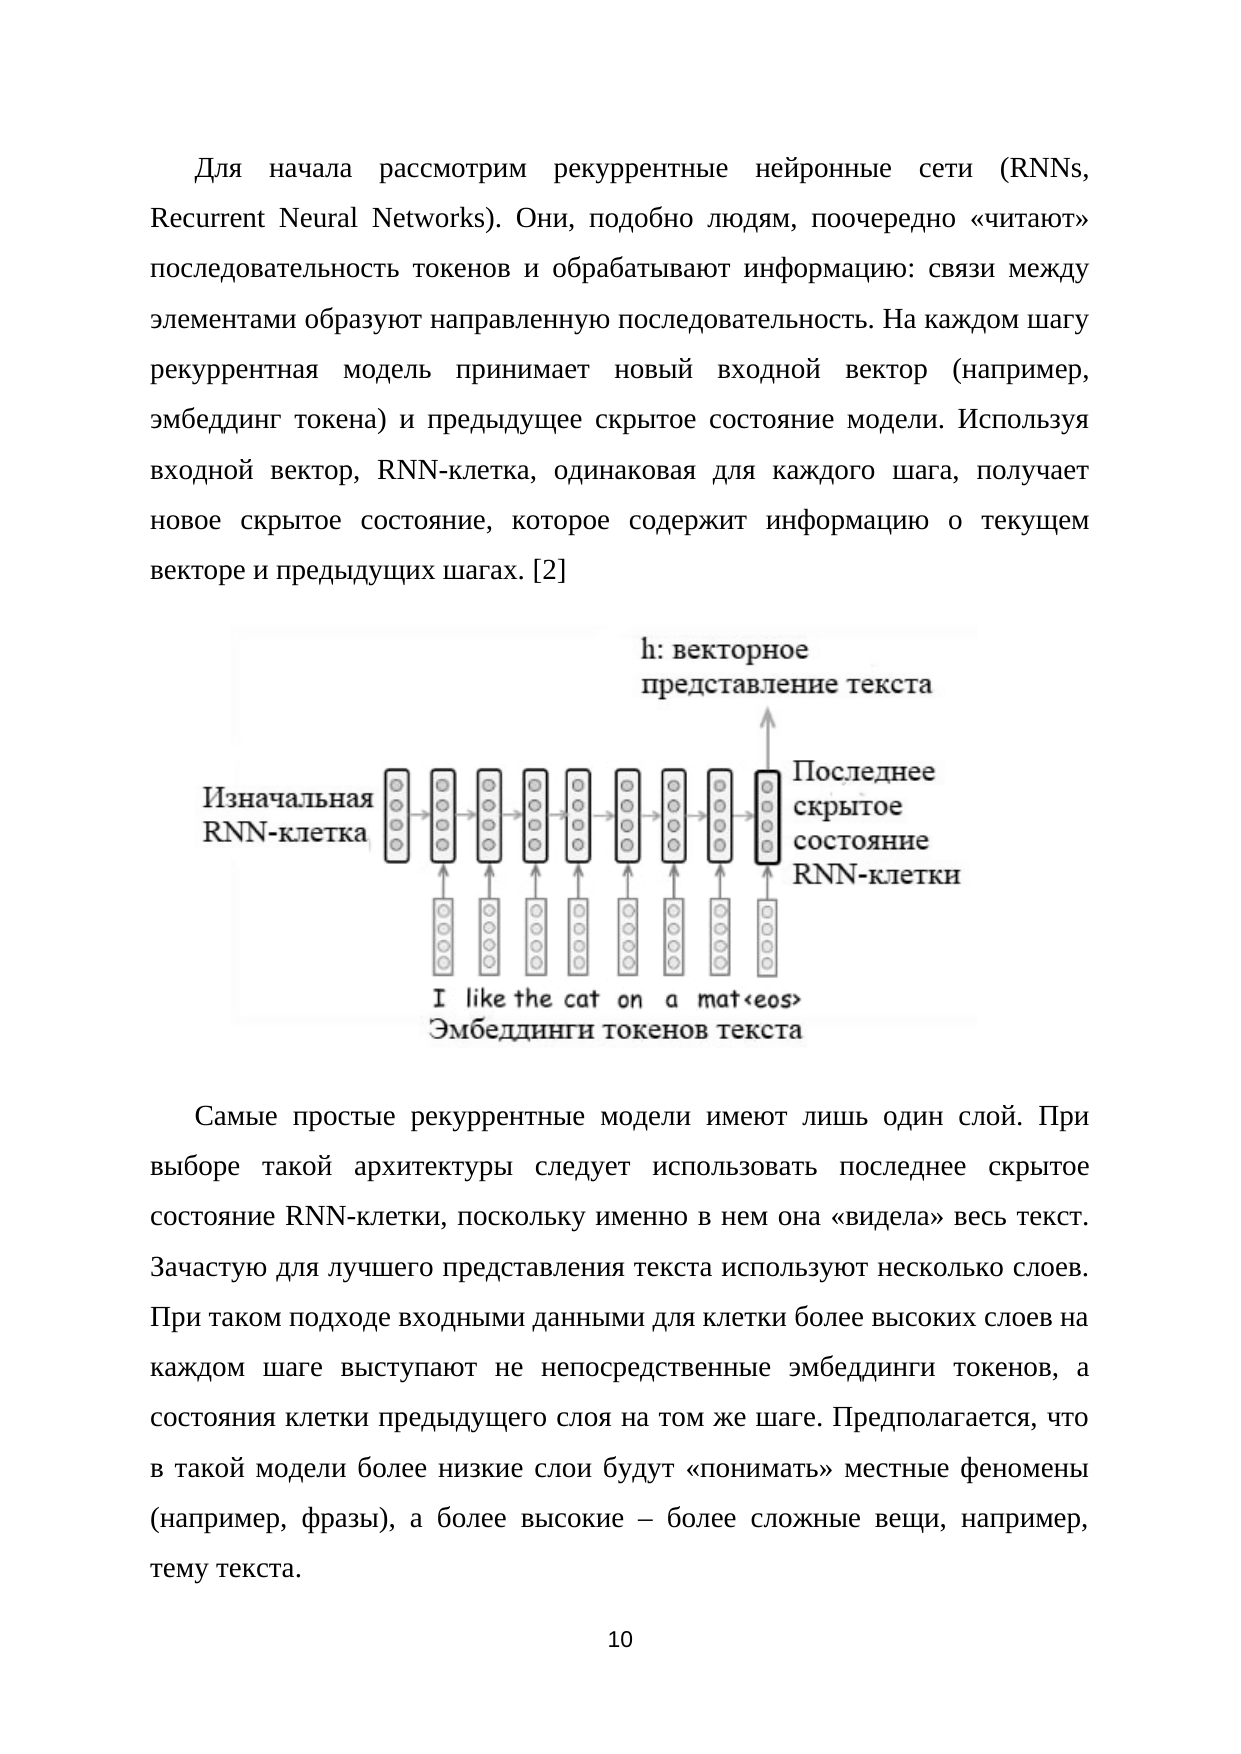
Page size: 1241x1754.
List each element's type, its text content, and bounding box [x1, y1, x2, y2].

text Самые простые рекуррентные модели имеют лишь один слой. При выборе такой архитектуры следует использовать последнее скрытое состояние RNN-клетки, поскольку именно в нем она «видела» весь текст. Зачастую для лучшего представления текста используют несколько слоев. При таком подходе входными данными для клетки более высоких слоев на каждом шаге выступают не непосредственные эмбеддинги токенов, а состояния клетки предыдущего слоя на том же шаге. Предполагается, что в такой модели более низкие слои будут «понимать» местные феномены (например, фразы), а более высокие – более сложные вещи, например, тему текста. [150, 1098, 1090, 1584]
